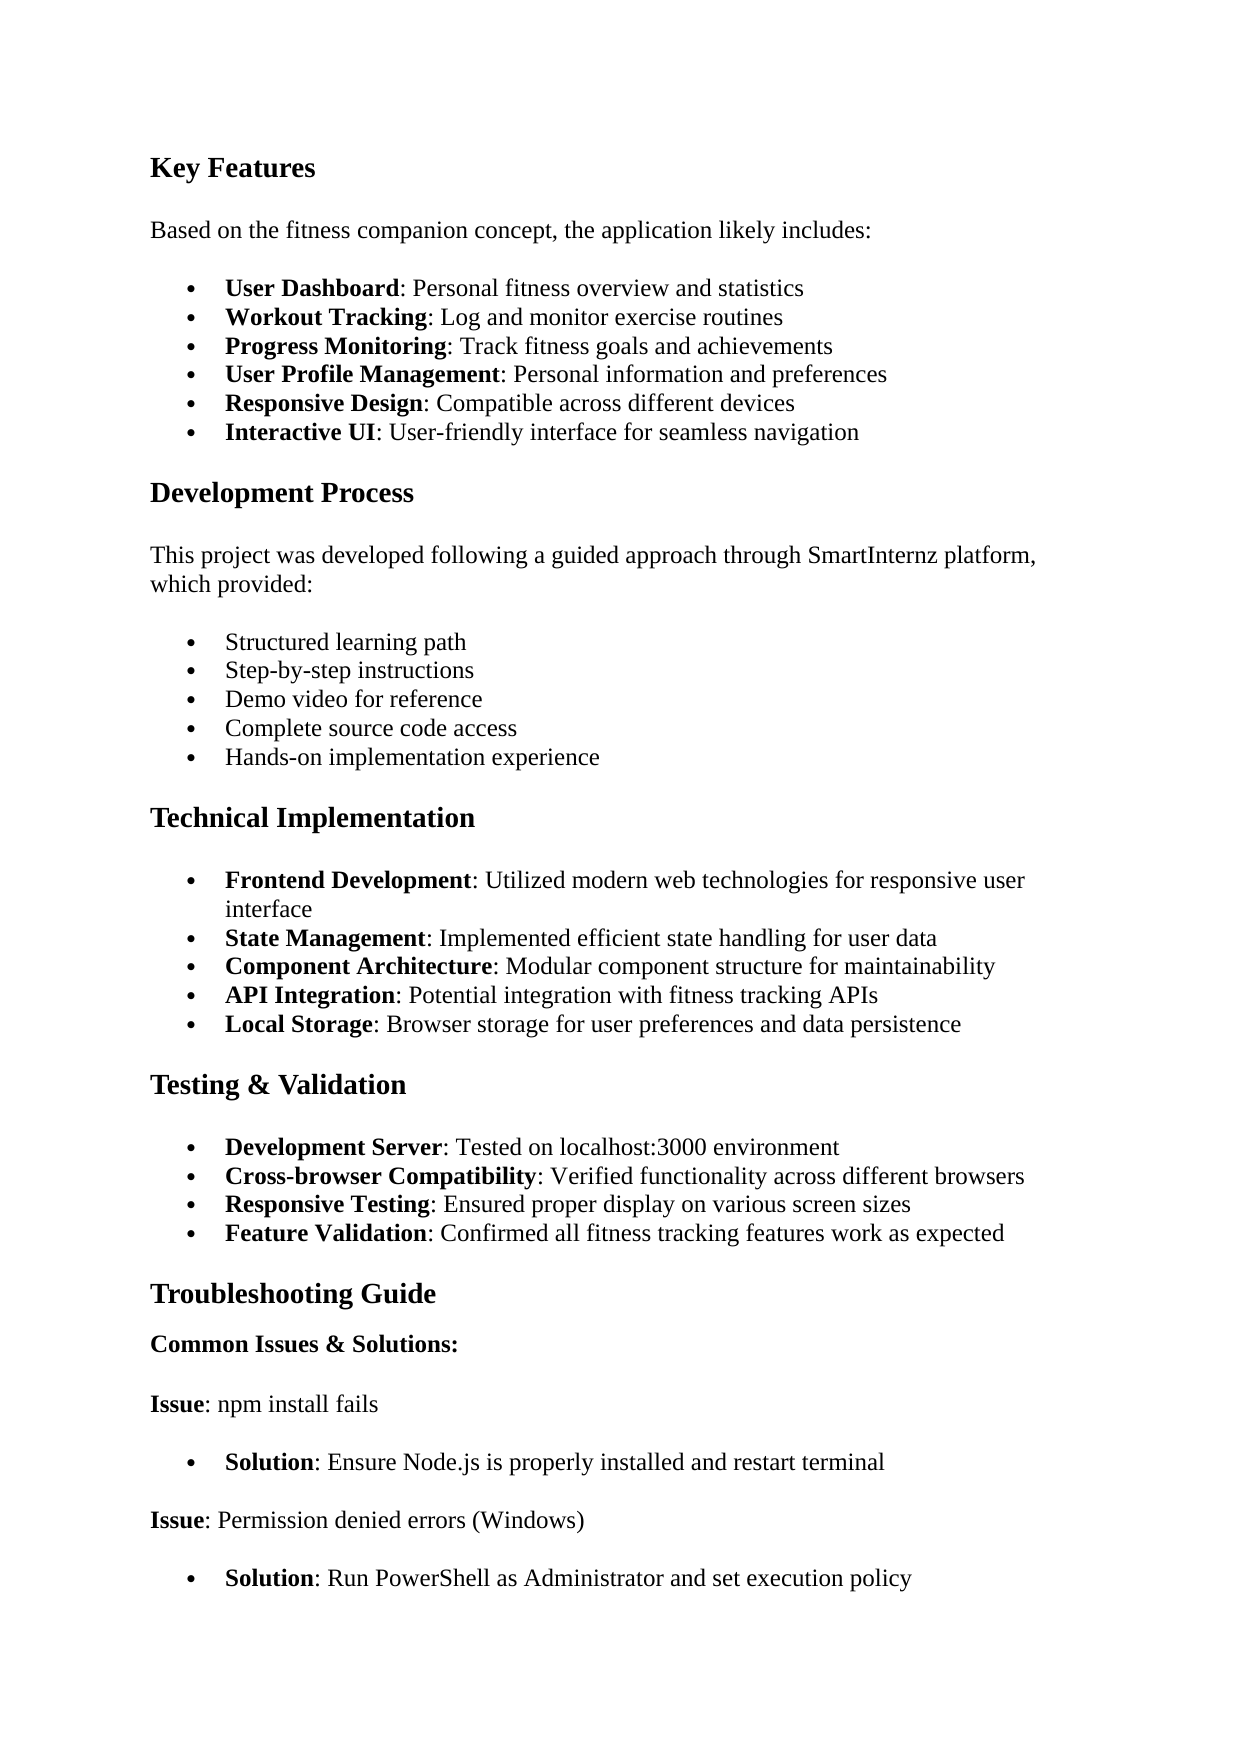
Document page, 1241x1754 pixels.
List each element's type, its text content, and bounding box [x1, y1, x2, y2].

list Hands-on implementation experience [187, 742, 1090, 771]
list Responsive Testing: Ensured proper display on various screen sizes [187, 1189, 1090, 1218]
list Frontend Development: Utilized modern web technologies for responsive user interface [187, 865, 1090, 923]
list User Dashboard: Personal fitness overview and statistics [187, 273, 1090, 302]
text Common Issues & Solutions: [150, 1329, 1090, 1358]
list Solution: Ensure Node.js is properly installed and restart terminal [187, 1447, 1090, 1476]
list Solution: Run PowerShell as Administrator and set execution policy [187, 1563, 1090, 1592]
text This project was developed following a guided approach through SmartInternz platform, which provided: [150, 540, 1090, 598]
list Responsive Design: Compatible across different devices [187, 388, 1090, 417]
list Development Server: Tested on localhost:3000 environment [187, 1132, 1090, 1161]
text Key Features [150, 150, 1090, 183]
list Interactive UI: User-friendly interface for seamless navigation [187, 417, 1090, 446]
list Local Storage: Browser storage for user preferences and data persistence [187, 1009, 1090, 1038]
list Complete source code access [187, 713, 1090, 742]
text Issue: npm install fails [150, 1389, 1090, 1418]
text Issue: Permission denied errors (Windows) [150, 1505, 1090, 1534]
text Based on the fitness companion concept, the application likely includes: [150, 215, 1090, 244]
list Component Architecture: Modular component structure for maintainability [187, 951, 1090, 980]
list State Management: Implemented efficient state handling for user data [187, 923, 1090, 951]
list Workout Tracking: Log and monitor exercise routines [187, 302, 1090, 331]
text Troubleshooting Guide [150, 1276, 1090, 1310]
text Technical Implementation [150, 800, 1090, 833]
list User Profile Management: Personal information and preferences [187, 359, 1090, 388]
list Feature Validation: Confirmed all fitness tracking features work as expected [187, 1218, 1090, 1247]
list Step-by-step instructions [187, 656, 1090, 684]
list Demo video for reference [187, 684, 1090, 713]
list API Integration: Potential integration with fitness tracking APIs [187, 980, 1090, 1009]
text Development Process [150, 475, 1090, 508]
list Cross-browser Compatibility: Verified functionality across different browsers [187, 1161, 1090, 1189]
list Structured learning path [187, 627, 1090, 656]
text Testing & Validation [150, 1067, 1090, 1100]
list Progress Monitoring: Track fitness goals and achievements [187, 331, 1090, 359]
